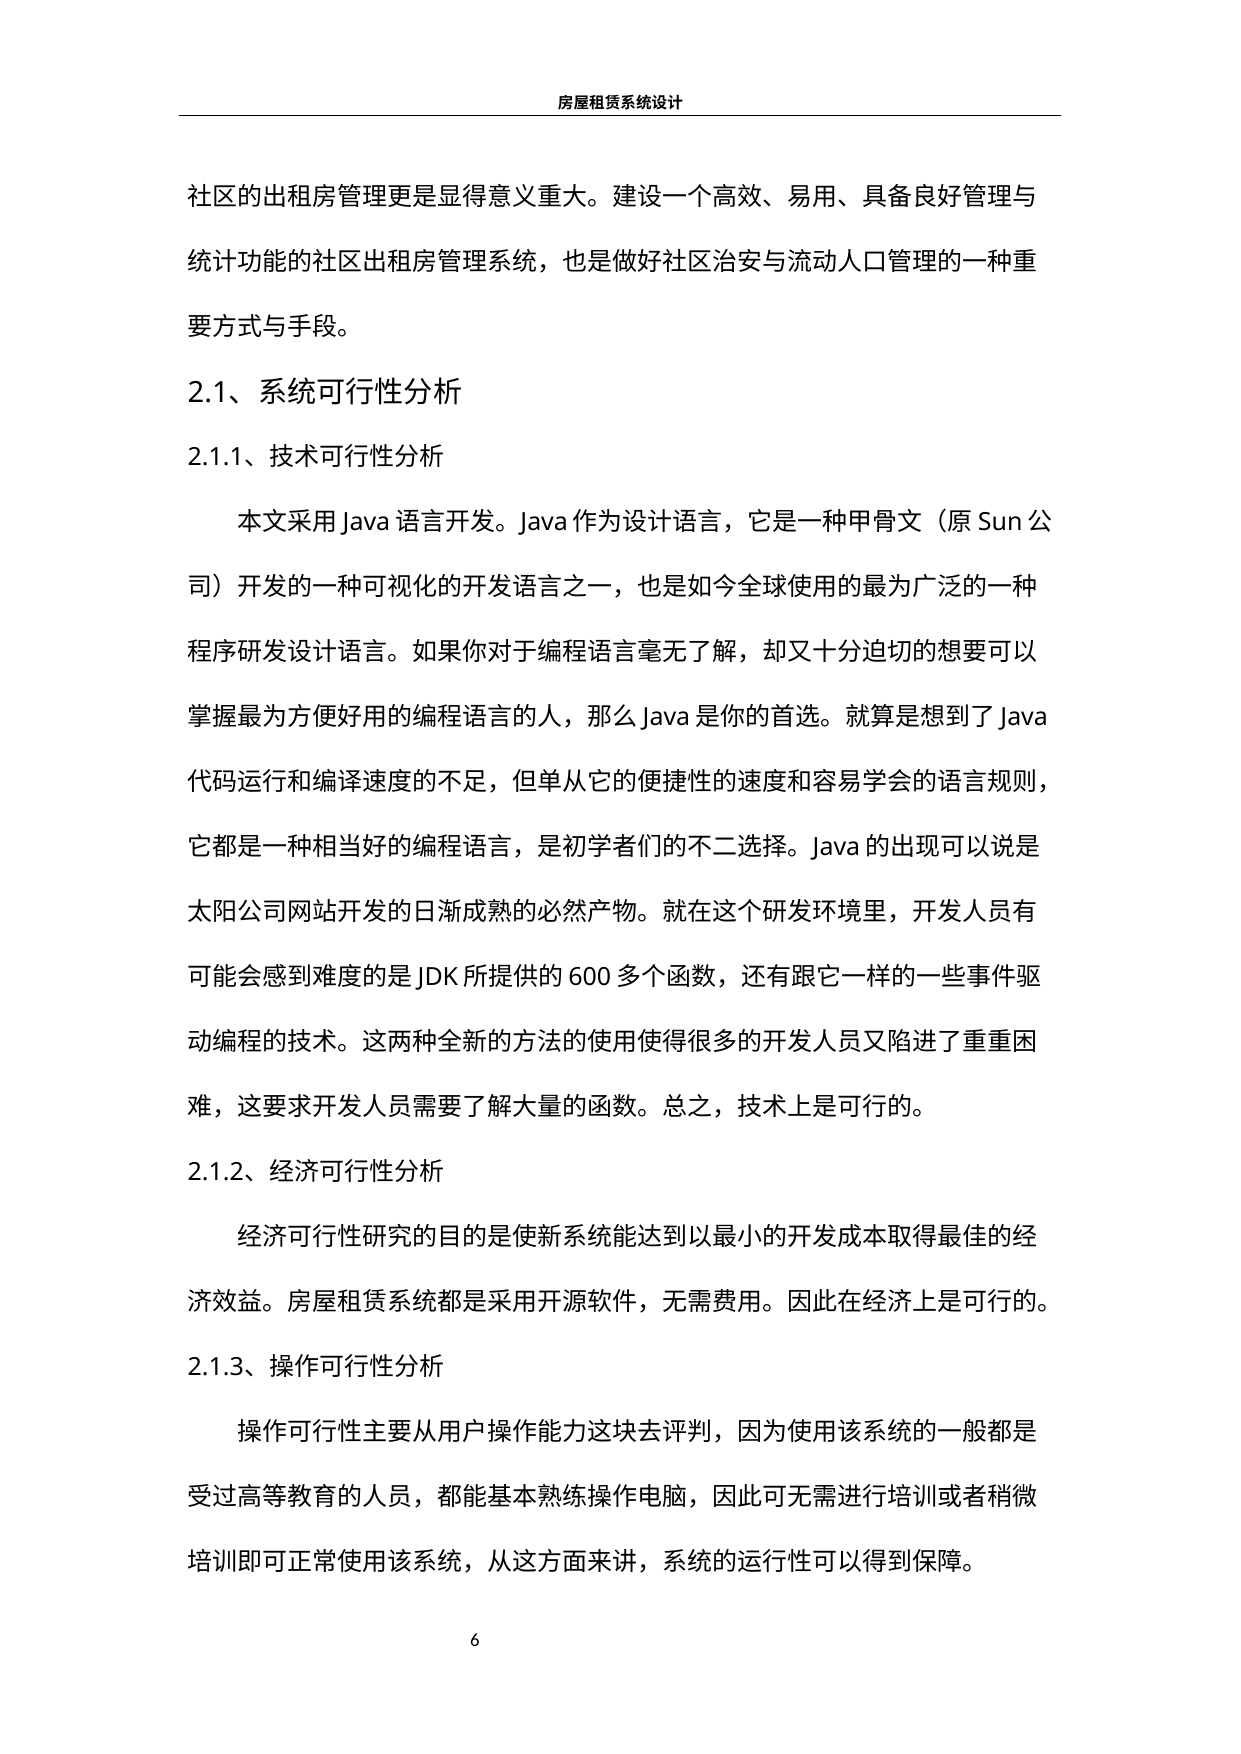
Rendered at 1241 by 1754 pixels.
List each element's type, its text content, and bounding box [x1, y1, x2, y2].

text 2.1.1、技术可行性分析 [187, 422, 1053, 487]
text 经济可行性研究的目的是使新系统能达到以最小的开发成本取得最佳的经济效益。房屋租赁系统都是采用开源软件，无需费用。因此在经济上是可行的。2.1.3、操作可行性分析 [187, 1202, 1053, 1397]
text 本文采用Java语言开发。Java作为设计语言，它是一种甲骨文（原Sun公司）开发的一种可视化的开发语言之一，也是如今全球使用的最为广泛的一种程序研发设计语言。如果你对于编程语言毫无了解，却又十分迫切的想要可以掌握最为方便好用的编程语言的人，那么Java是你的首选。就算是想到了Java代码运行和编译速度的不足，但单从它的便捷性的速度和容易学会的语言规则，它都是一种相当好的编程语言，是初学者们的不二选择。Java的出现可以说是太阳公司网站开发的日渐成熟的必然产物。就在这个研发环境里，开发人员有可能会感到难度的是JDK所提供的600多个函数，还有跟它一样的一些事件驱动编程的技术。这两种全新的方法的使用使得很多的开发人员又陷进了重重困难，这要求开发人员需要了解大量的函数。总之，技术上是可行的。 [187, 487, 1053, 1137]
text 2.1.2、经济可行性分析 [187, 1137, 1053, 1202]
text 2.1、系统可行性分析 [187, 357, 1053, 422]
text 操作可行性主要从用户操作能力这块去评判，因为使用该系统的一般都是受过高等教育的人员，都能基本熟练操作电脑，因此可无需进行培训或者稍微培训即可正常使用该系统，从这方面来讲，系统的运行性可以得到保障。 [187, 1397, 1053, 1592]
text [187, 162, 1053, 357]
